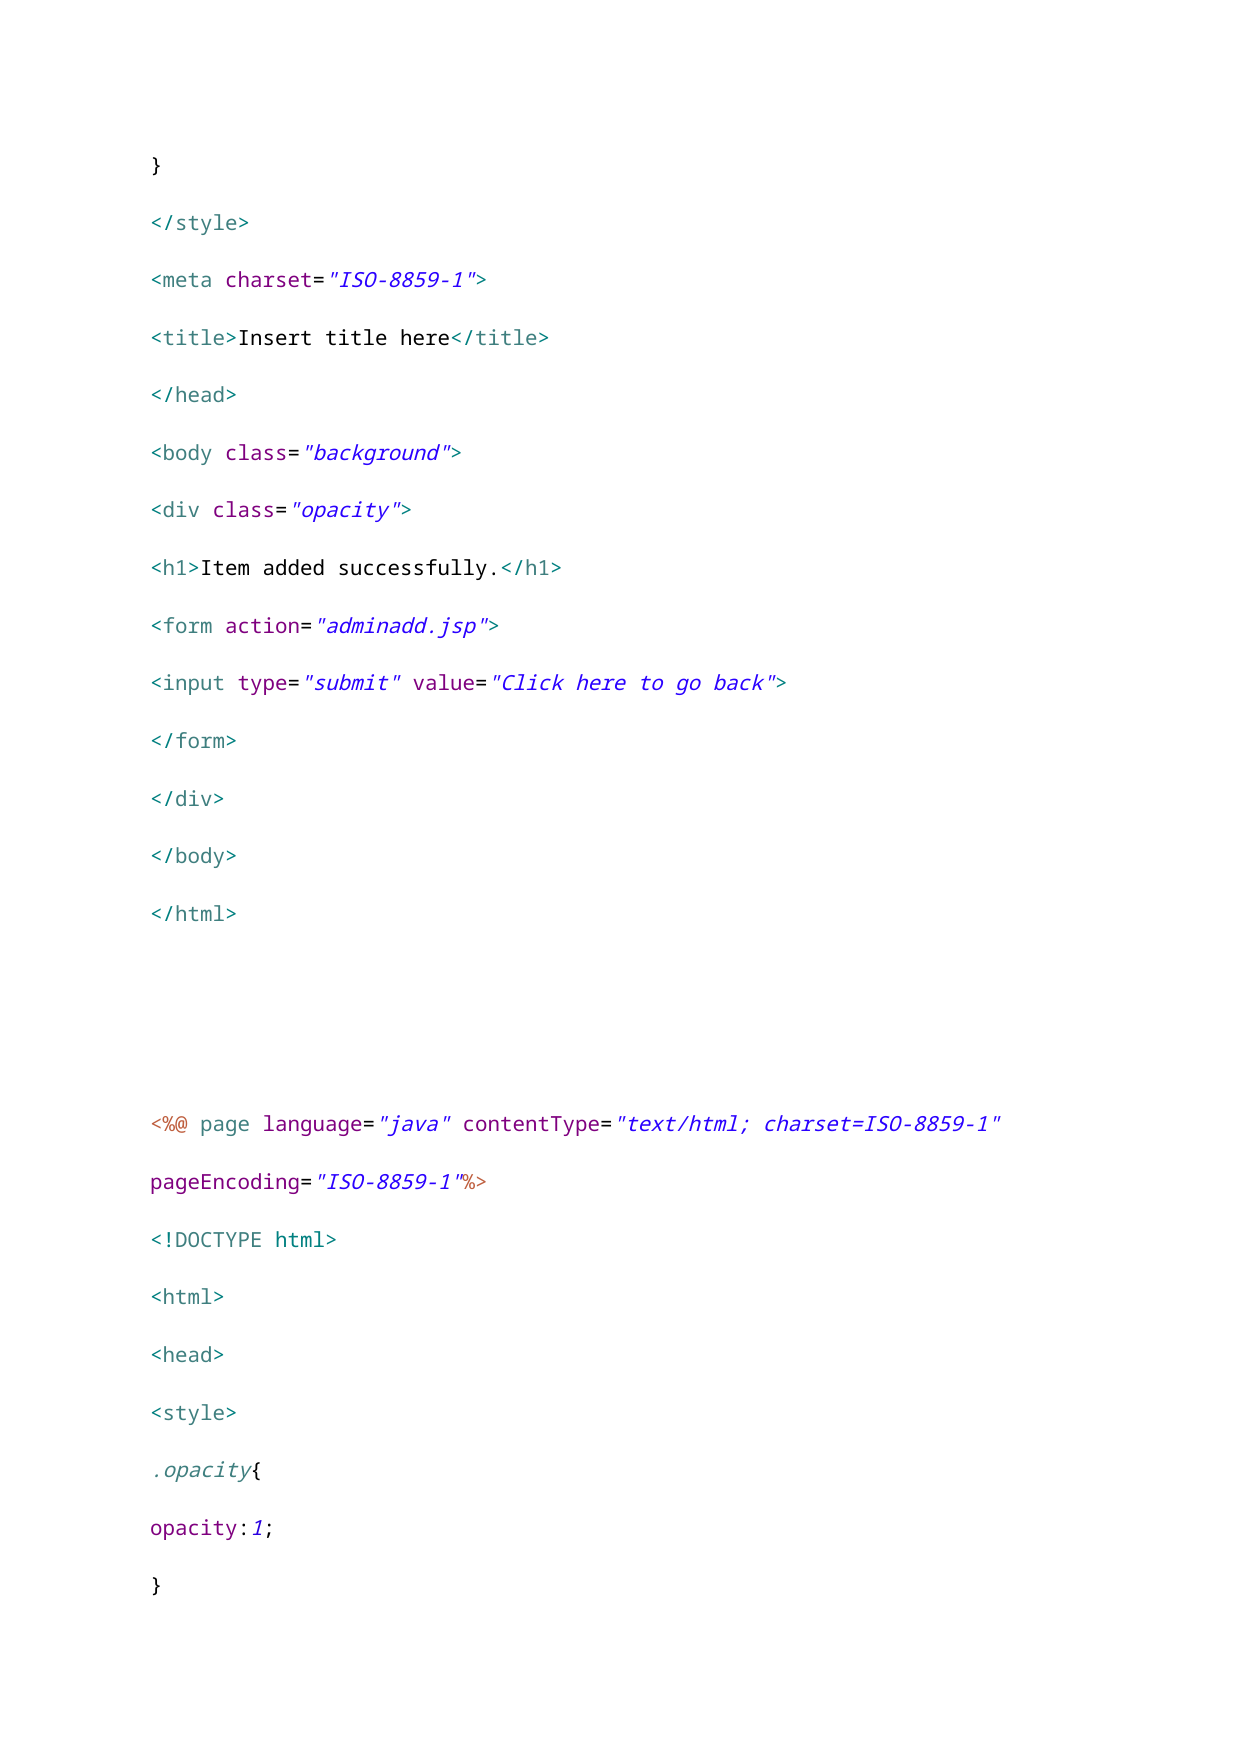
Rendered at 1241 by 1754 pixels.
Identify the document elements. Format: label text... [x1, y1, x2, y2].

text </head> [150, 380, 1090, 409]
text <h1>Item added successfully.</h1> [150, 553, 1090, 582]
text </style> [150, 208, 1090, 236]
text <style> [150, 1398, 1090, 1426]
text <meta charset="ISO-8859-1"> [150, 265, 1090, 294]
text </body> [150, 841, 1090, 870]
text pageEncoding="ISO-8859-1"%> [150, 1167, 1090, 1196]
text </html> [150, 899, 1090, 927]
text .opacity{ [150, 1455, 1090, 1484]
text } [150, 150, 1090, 178]
text } [150, 1570, 1090, 1599]
text opacity:1; [150, 1513, 1090, 1541]
text <input type="submit" value="Click here to go back"> [150, 668, 1090, 697]
text </form> [150, 726, 1090, 754]
text <form action="adminadd.jsp"> [150, 611, 1090, 639]
text <!DOCTYPE html> [150, 1225, 1090, 1253]
text <head> [150, 1340, 1090, 1368]
text <%@ page language="java" contentType="text/html; charset=ISO-8859-1" [150, 1109, 1090, 1138]
text <html> [150, 1282, 1090, 1311]
text </div> [150, 784, 1090, 812]
text <div class="opacity"> [150, 496, 1090, 524]
text <body class="background"> [150, 438, 1090, 466]
text <title>Insert title here</title> [150, 323, 1090, 351]
